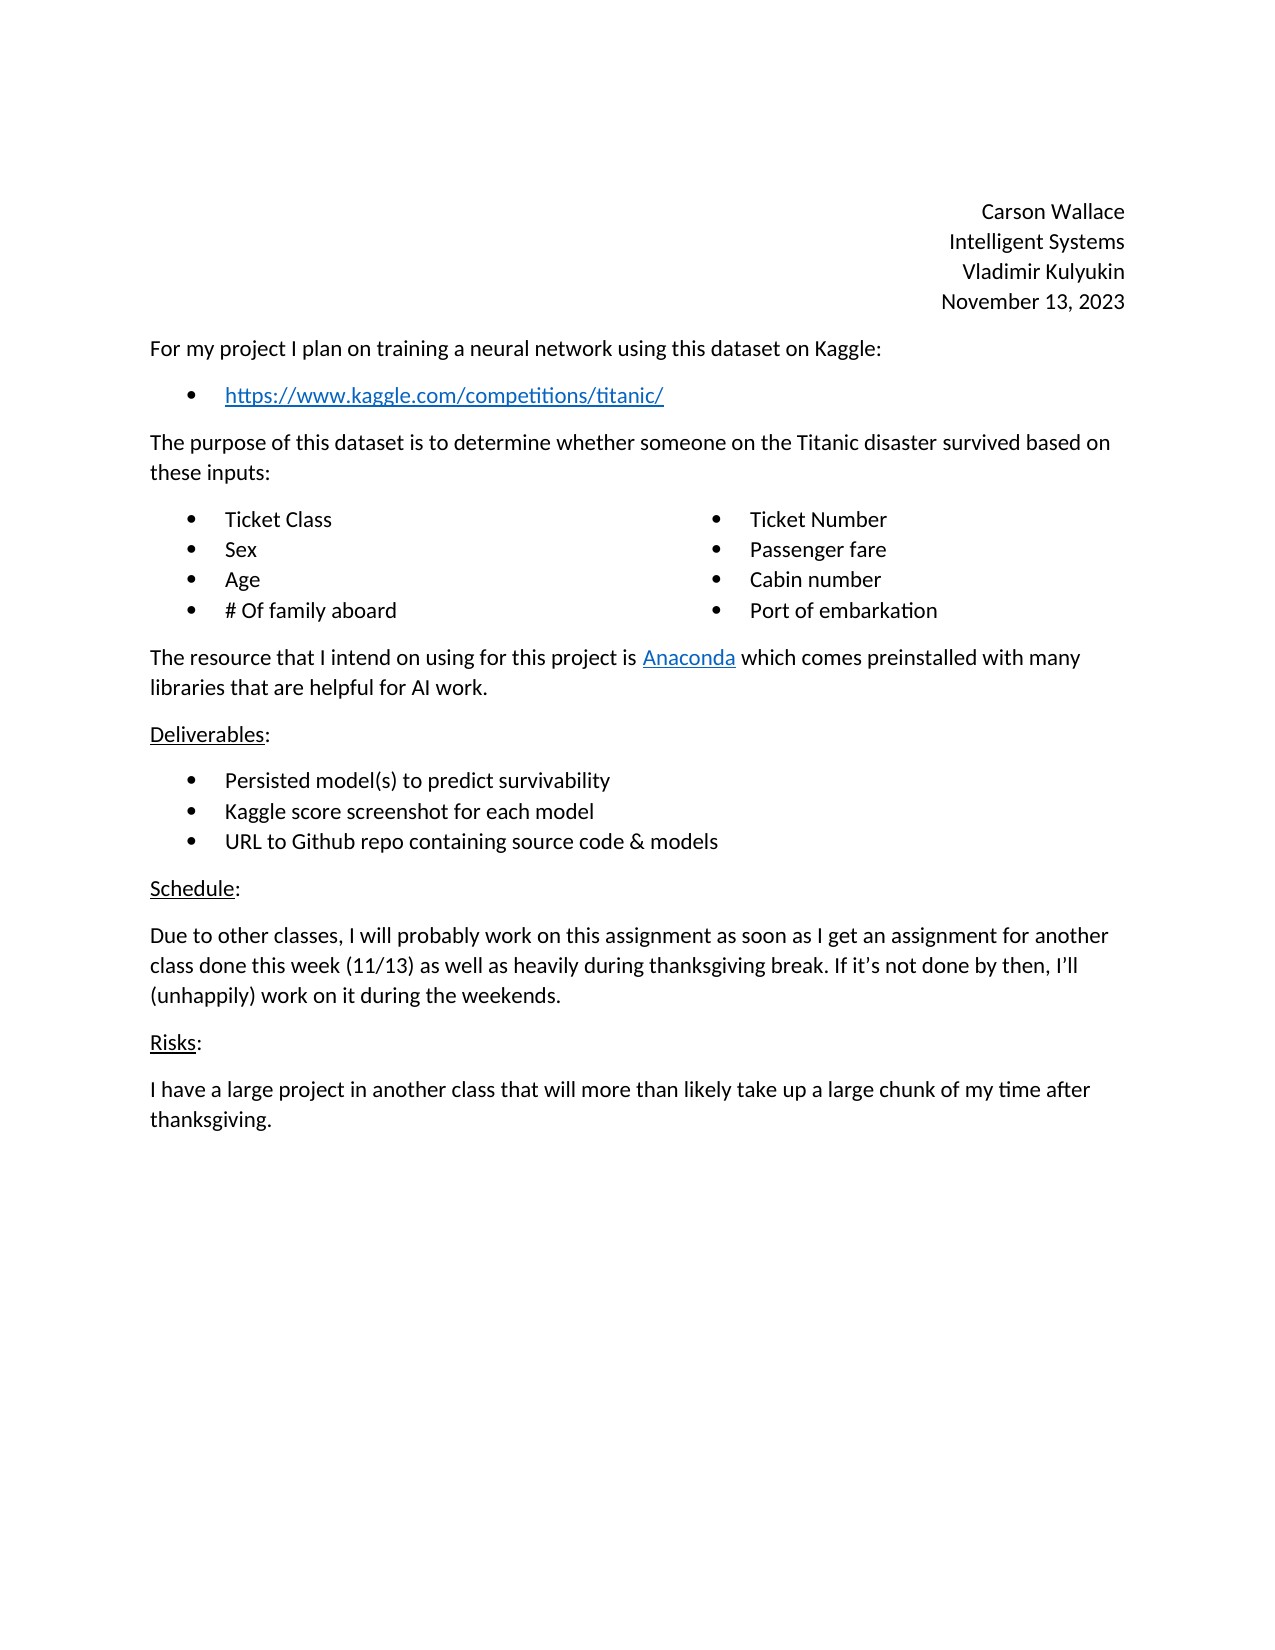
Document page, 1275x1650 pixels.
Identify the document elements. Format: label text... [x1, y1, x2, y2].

list Kaggle score screenshot for each model [187, 797, 1125, 825]
list Cabin number [712, 566, 1125, 594]
text Deliverables: [150, 720, 1125, 748]
text For my project I plan on training a neural network using this dataset on Kaggle: [150, 334, 1125, 362]
list Sex [187, 535, 600, 563]
text The purpose of this dataset is to determine whether someone on the Titanic disaster survived based on these inputs: [150, 428, 1125, 486]
list # Of family aboard [187, 596, 600, 624]
text Schedule: [150, 874, 1125, 902]
list Persisted model(s) to predict survivability [187, 767, 1125, 795]
list Age [187, 566, 600, 594]
list Ticket Class [187, 505, 600, 533]
text The resource that I intend on using for this project is Anaconda which comes preinstalled with many libraries that are helpful for AI work. [150, 643, 1125, 701]
text Carson Wallace Intelligent Systems Vladimir Kulyukin November 13, 2023 [150, 197, 1125, 316]
text I have a large project in another class that will more than likely take up a large chunk of my time after thanksgiving. [150, 1075, 1125, 1133]
list https://www.kaggle.com/competitions/titanic/ [187, 381, 1125, 409]
list Port of embarkation [712, 596, 1125, 624]
list URL to Github repo containing source code & models [187, 827, 1125, 855]
list Ticket Number [712, 505, 1125, 533]
text Risks: [150, 1028, 1125, 1056]
list Passenger fare [712, 535, 1125, 563]
text Due to other classes, I will probably work on this assignment as soon as I get an assignment for another class done this week (11/13) as well as heavily during thanksgiving break. If it’s not done by then, I’ll (unhappily) work on it during the weekends. [150, 921, 1125, 1009]
